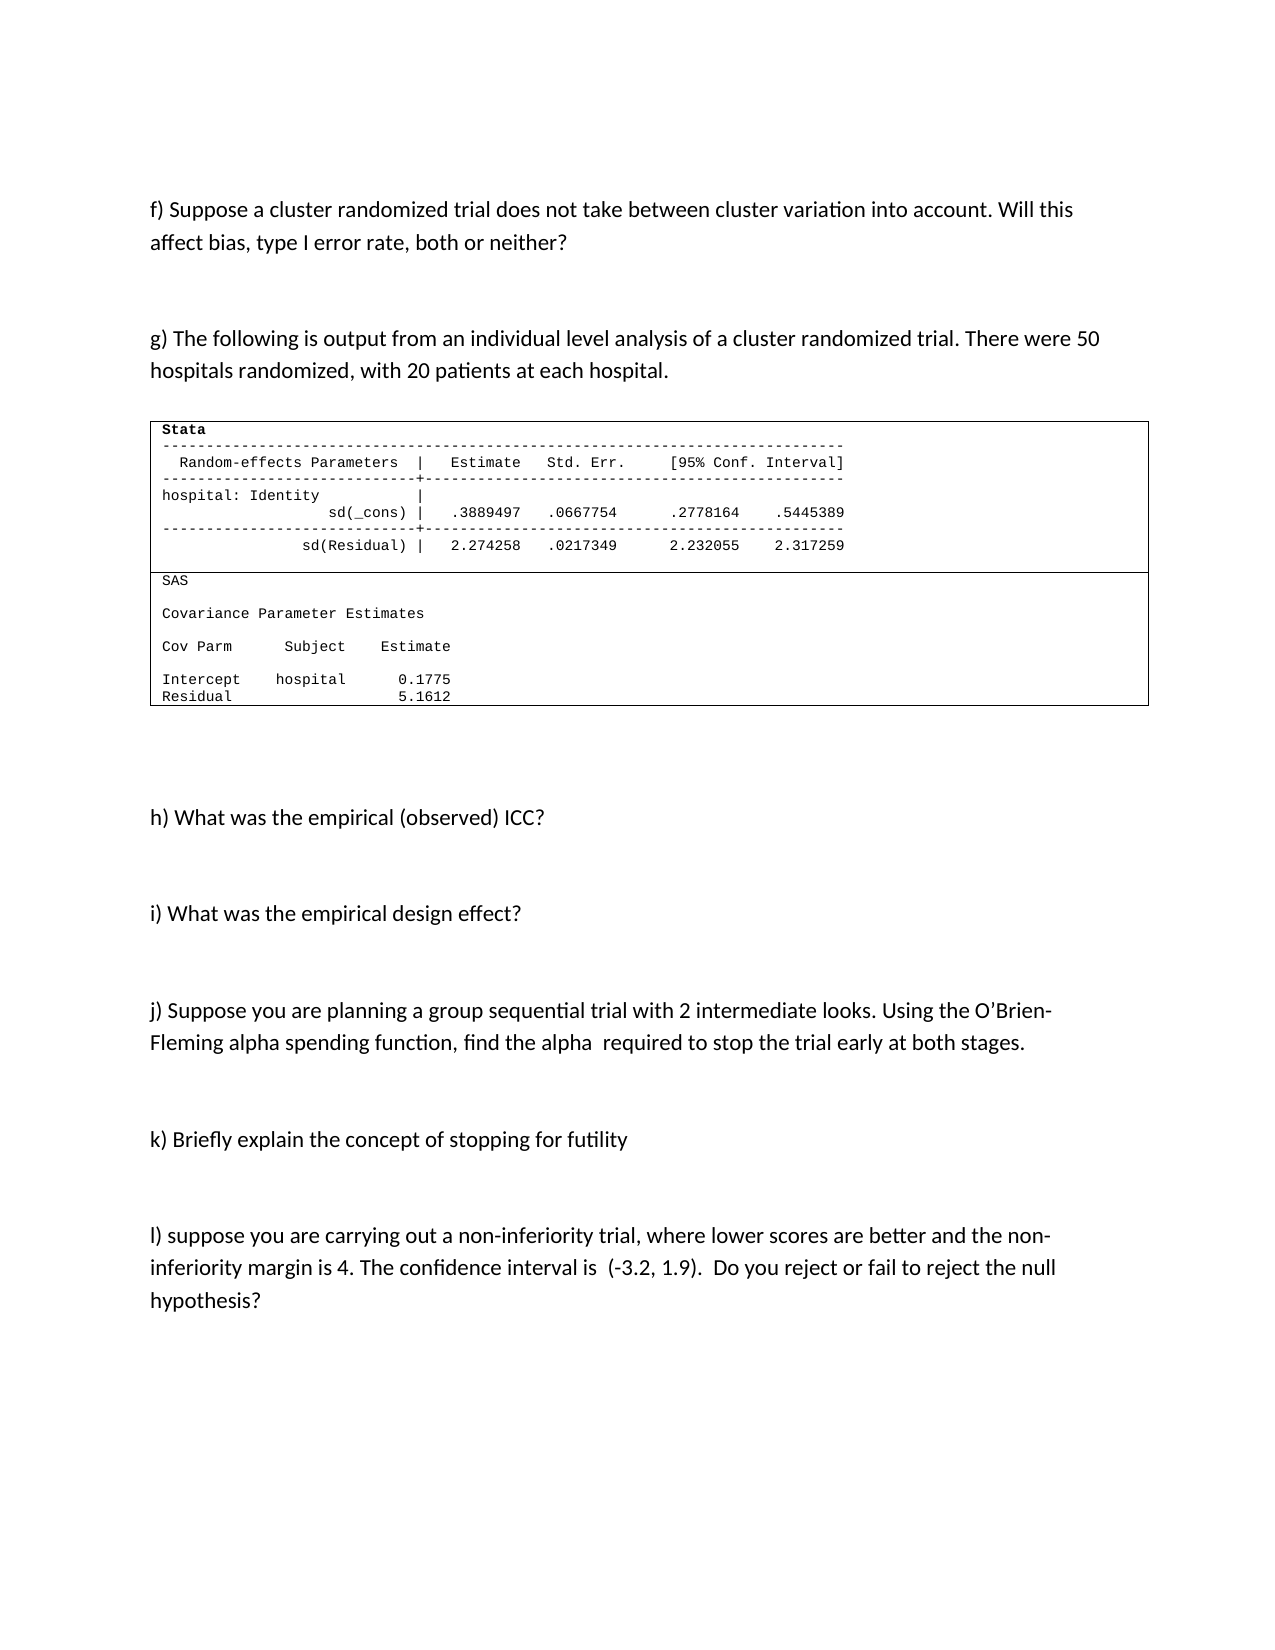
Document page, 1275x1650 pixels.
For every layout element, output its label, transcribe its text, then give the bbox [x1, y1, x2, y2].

text j) Suppose you are planning a group sequential trial with 2 intermediate looks. Using the O’Brien-Fleming alpha spending function, find the alpha required to stop the trial early at both stages. [150, 996, 1125, 1056]
table_header Stata ------------------------------------------------------------------------------ Random-effects Parameters | Estimate Std. Err. [95% Conf. Interval] -----------------------------+------------------------------------------------ hospital: Identity | sd(_cons) | .3889497 .0667754 .2778164 .5445389 -----------------------------+------------------------------------------------ sd(Residual) | 2.274258 .0217349 2.232055 2.317259 [151, 422, 1148, 572]
text l) suppose you are carrying out a non-inferiority trial, where lower scores are better and the non-inferiority margin is 4. The confidence interval is (-3.2, 1.9). Do you reject or fail to reject the null hypothesis? [150, 1221, 1125, 1314]
text h) What was the empirical (observed) ICC? [150, 803, 1125, 831]
table_cell SAS Covariance Parameter Estimates Cov Parm Subject Estimate Intercept hospital 0.1775 Residual 5.1612 [151, 573, 1148, 705]
text k) Briefly explain the concept of stopping for futility [150, 1125, 1125, 1153]
text g) The following is output from an individual level analysis of a cluster randomized trial. There were 50 hospitals randomized, with 20 patients at each hospital. [150, 324, 1125, 384]
text f) Suppose a cluster randomized trial does not take between cluster variation into account. Will this affect bias, type I error rate, both or neither? [150, 196, 1125, 256]
text i) What was the empirical design effect? [150, 899, 1125, 927]
